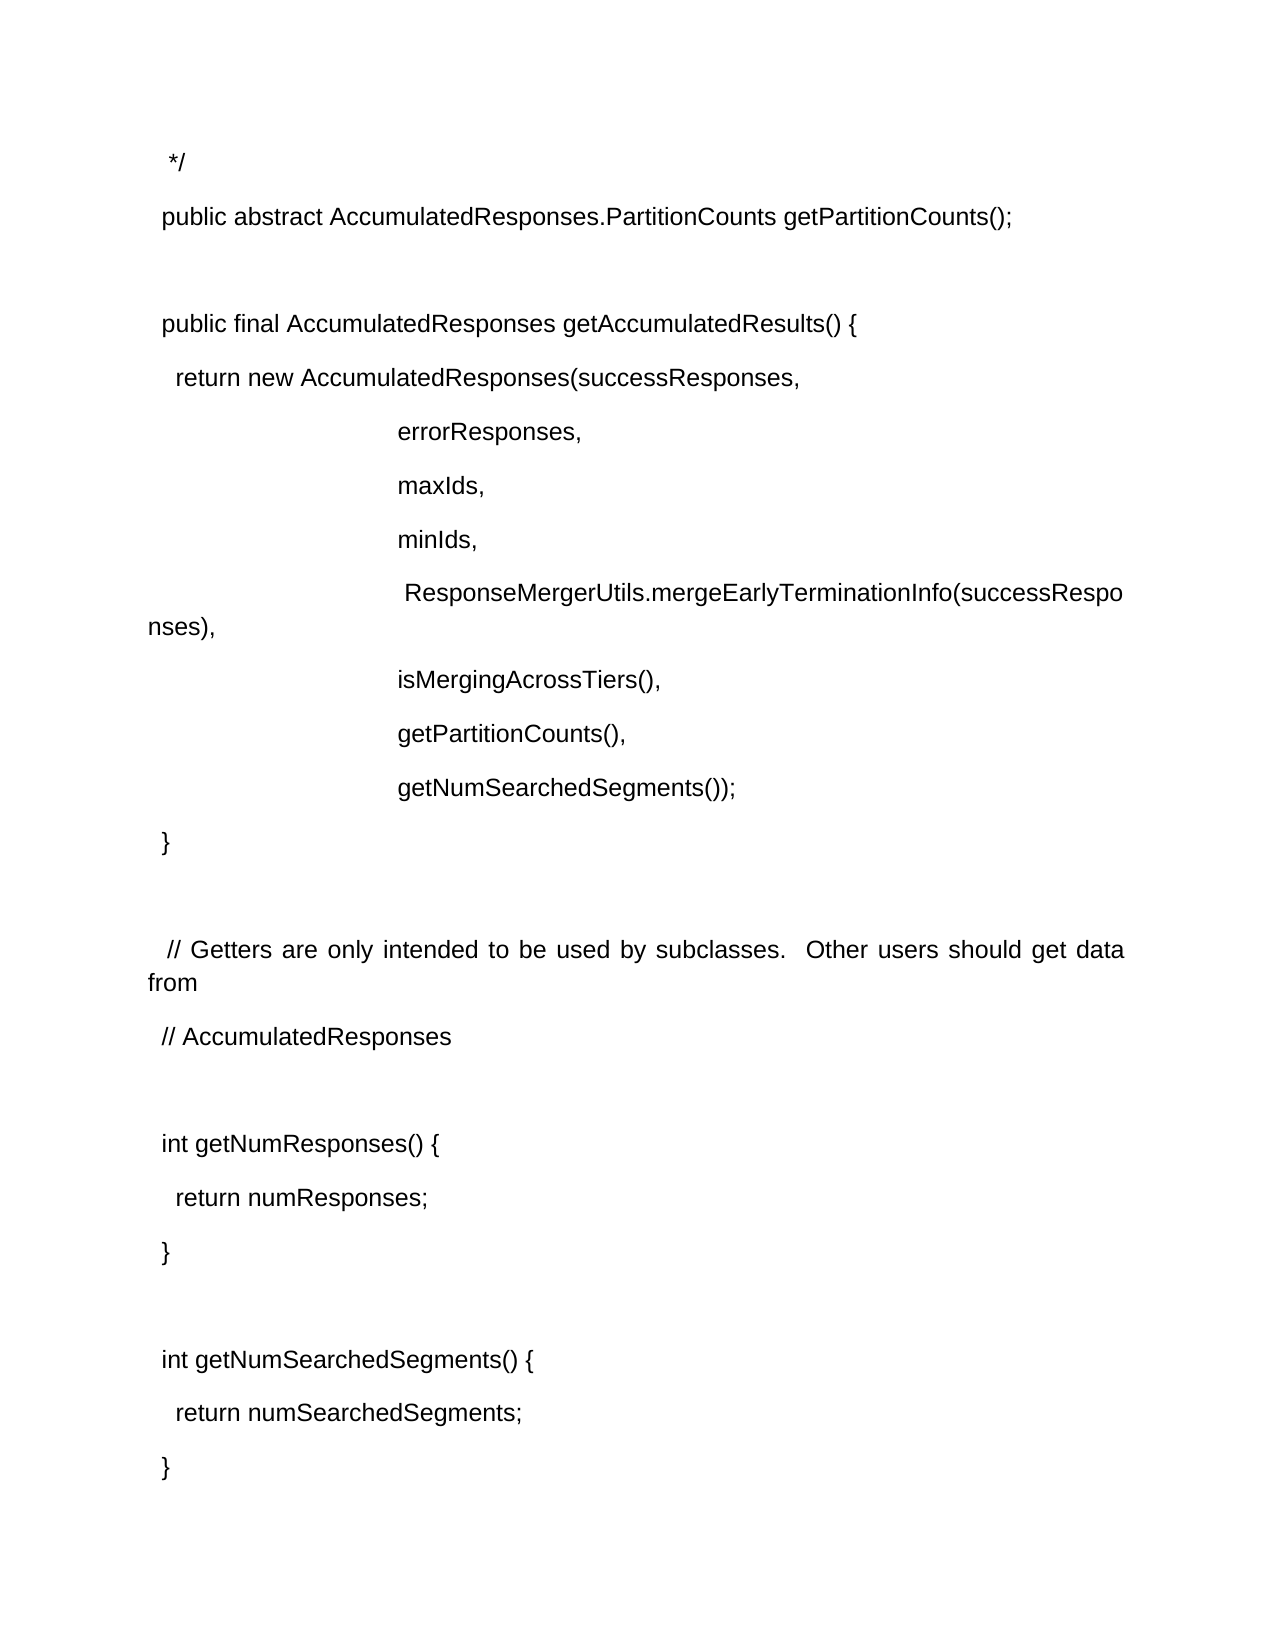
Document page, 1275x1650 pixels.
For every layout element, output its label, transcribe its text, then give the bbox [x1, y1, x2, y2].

text errorResponses, [148, 417, 1127, 446]
text public abstract AccumulatedResponses.PartitionCounts getPartitionCounts(); [148, 201, 1127, 230]
text getNumSearchedSegments()); [148, 773, 1127, 802]
text } [148, 1237, 1127, 1266]
text } [148, 827, 1127, 856]
text ResponseMergerUtils.mergeEarlyTerminationInfo(successResponses), [148, 578, 1127, 640]
text int getNumSearchedSegments() { [148, 1344, 1127, 1373]
text // AccumulatedResponses [148, 1021, 1127, 1050]
text getPartitionCounts(), [148, 719, 1127, 748]
text isMergingAcrossTiers(), [148, 665, 1127, 694]
text public final AccumulatedResponses getAccumulatedResults() { [148, 309, 1127, 338]
text */ [148, 148, 1127, 176]
text return numSearchedSegments; [148, 1398, 1127, 1427]
text } [148, 1452, 1127, 1481]
text // Getters are only intended to be used by subclasses. Other users should get data from [148, 934, 1127, 996]
text minIds, [148, 524, 1127, 553]
text maxIds, [148, 471, 1127, 499]
text int getNumResponses() { [148, 1129, 1127, 1158]
text return numResponses; [148, 1183, 1127, 1212]
text return new AccumulatedResponses(successResponses, [148, 363, 1127, 392]
